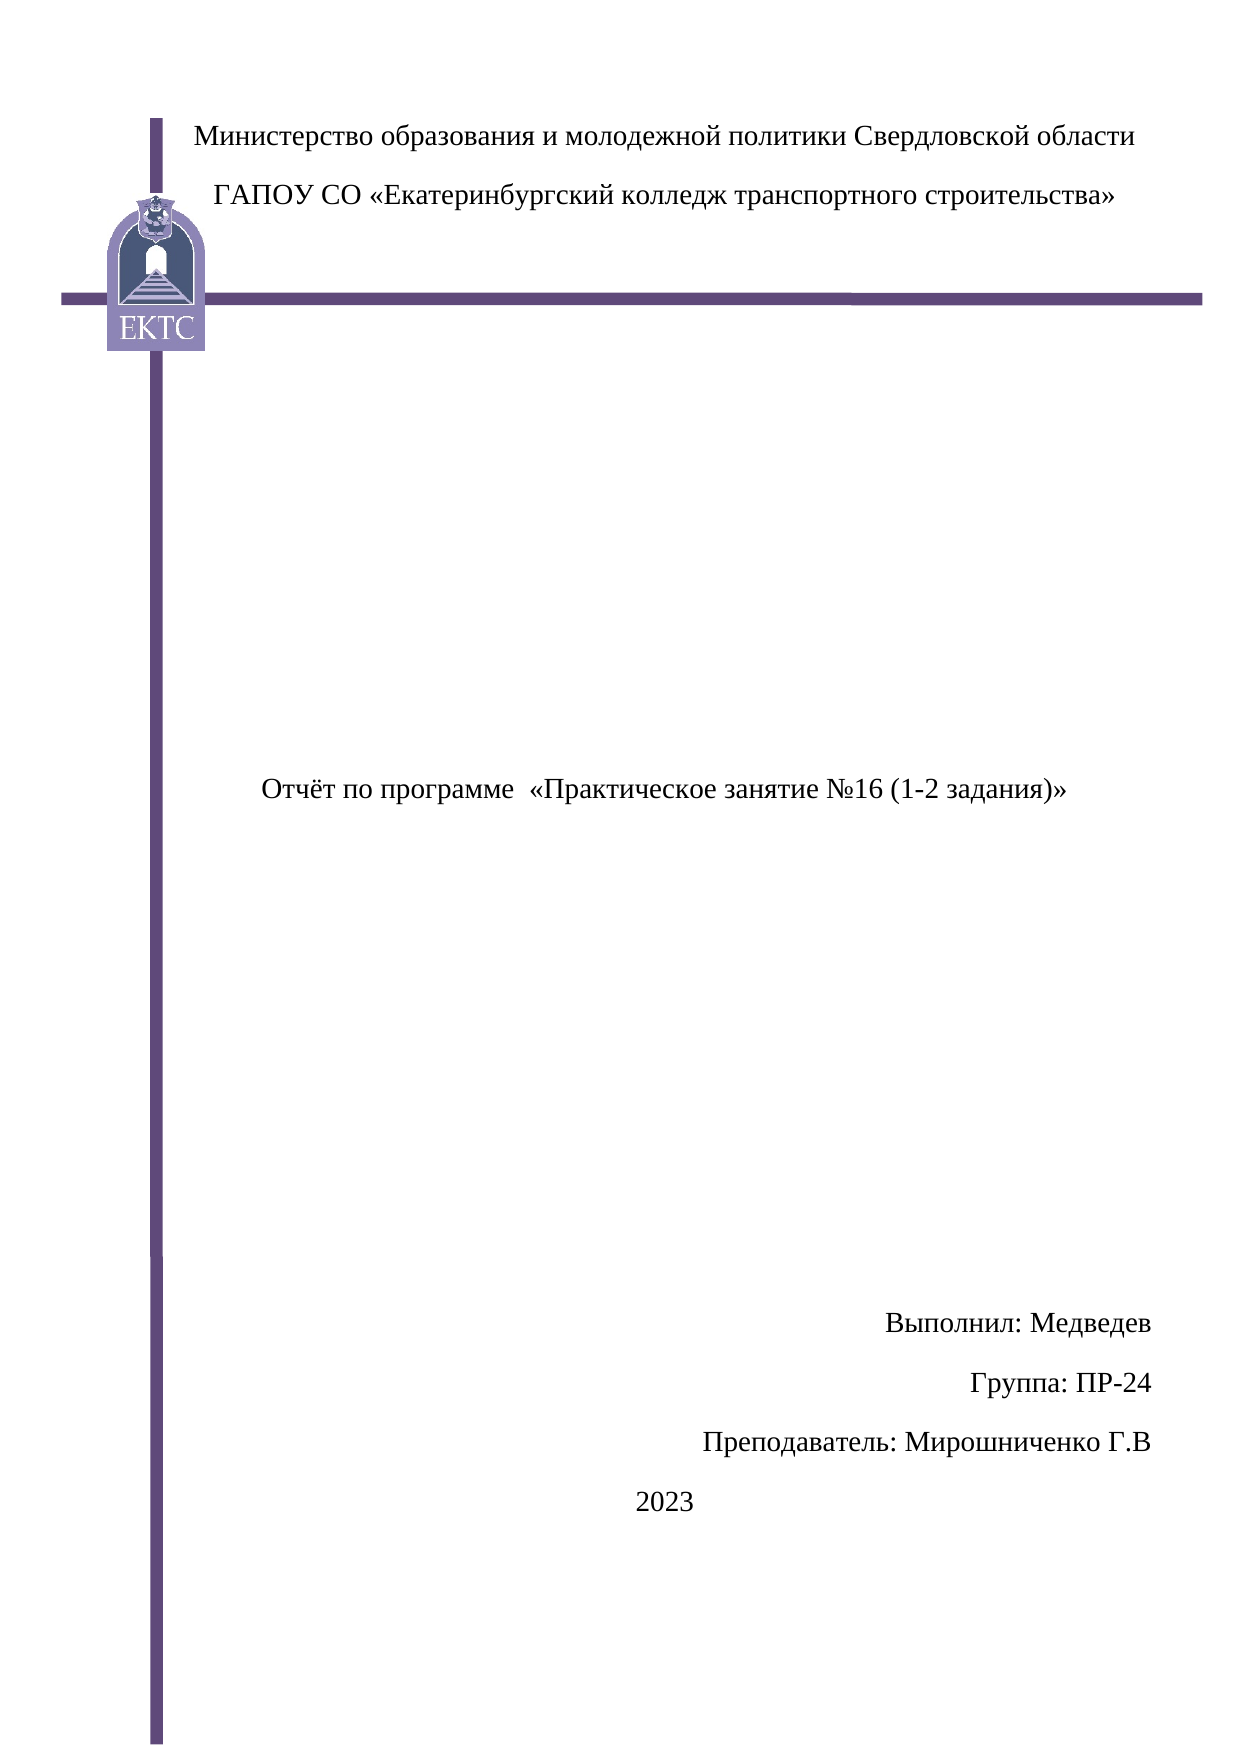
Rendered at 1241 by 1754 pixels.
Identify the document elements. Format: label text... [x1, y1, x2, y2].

text Отчёт по программе «Практическое занятие №16 (1-2 задания)» [177, 771, 1152, 805]
picture [107, 193, 205, 351]
text Выполнил: Медведев [177, 1306, 1152, 1339]
text ГАПОУ СО «Екатеринбургский колледж транспортного строительства» [177, 177, 1152, 211]
text 2023 [177, 1484, 1152, 1517]
text Министерство образования и молодежной политики Свердловской области [177, 118, 1152, 152]
text Преподаватель: Мирошниченко Г.В [177, 1424, 1152, 1458]
text Группа: ПР-24 [177, 1365, 1152, 1398]
